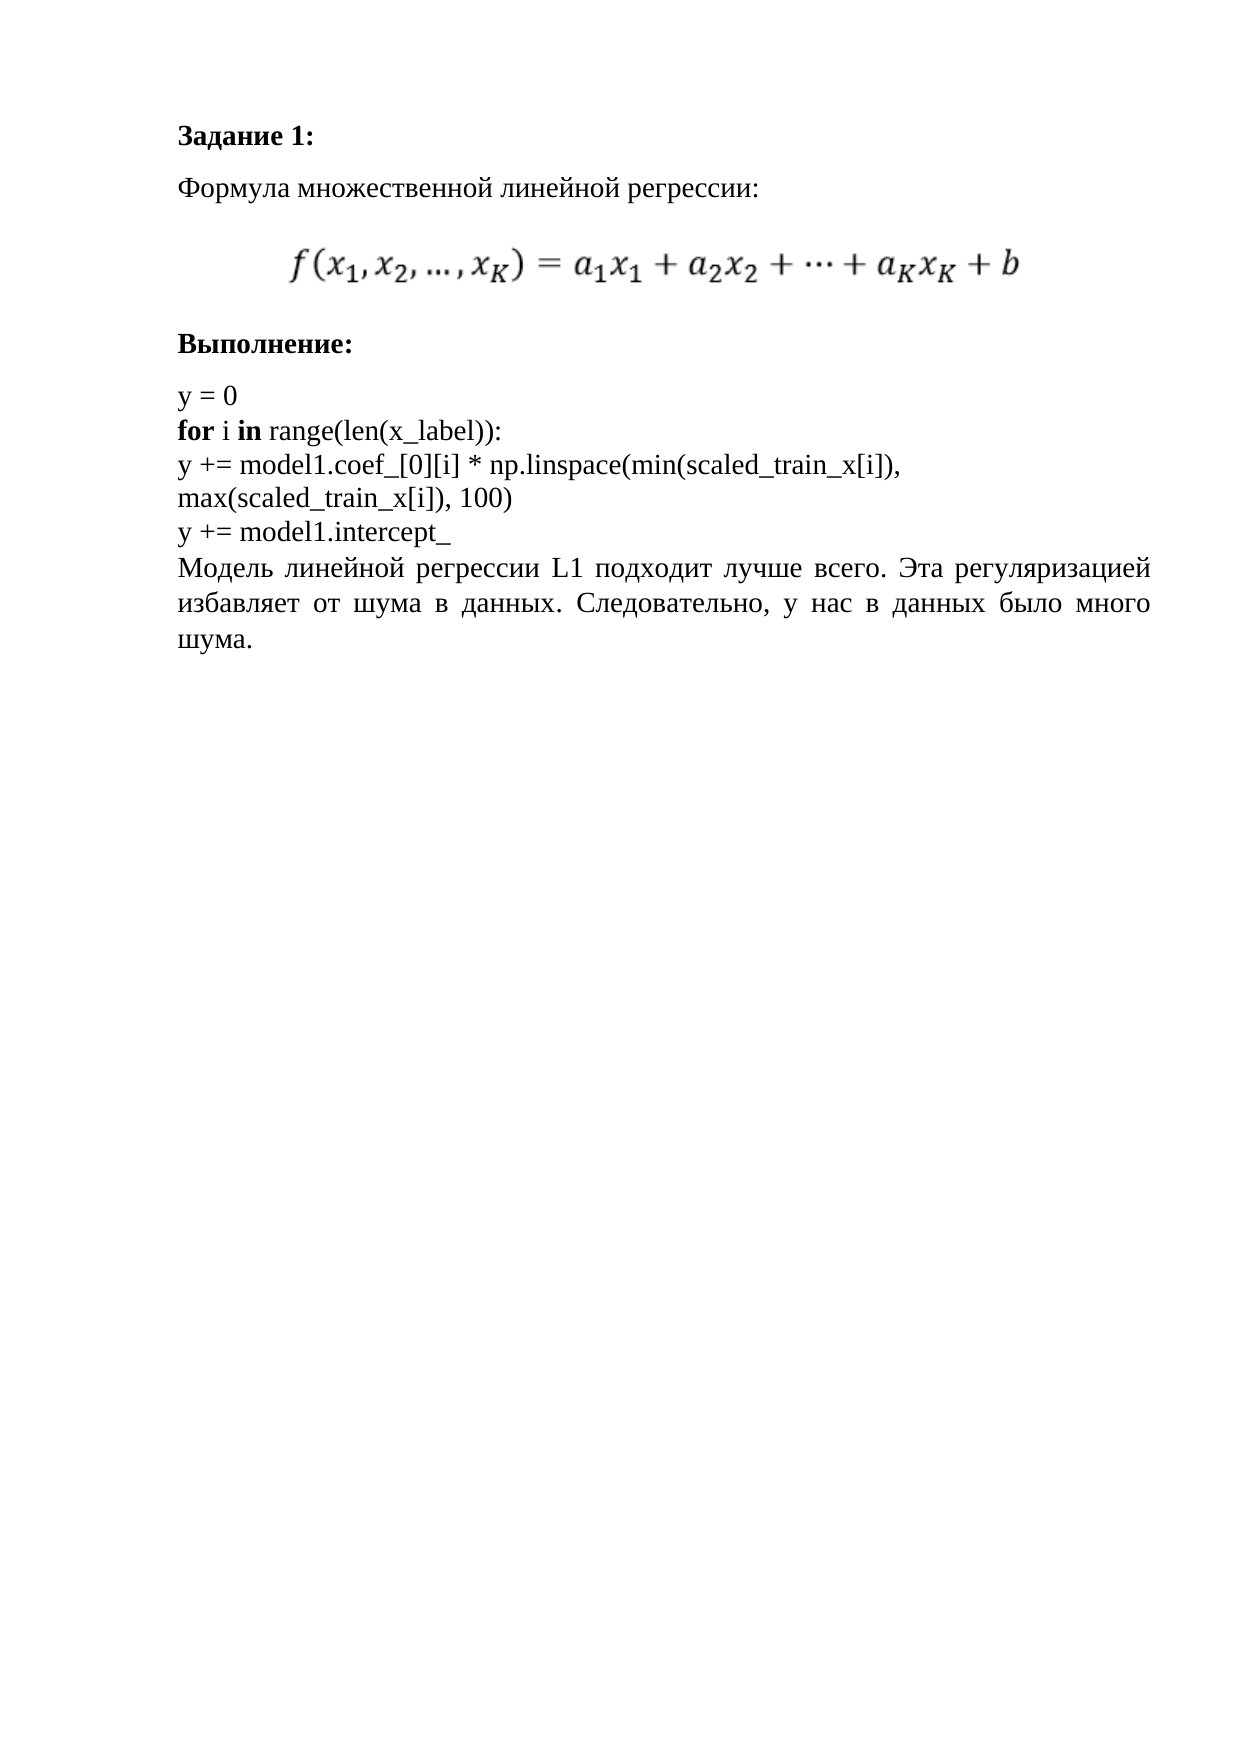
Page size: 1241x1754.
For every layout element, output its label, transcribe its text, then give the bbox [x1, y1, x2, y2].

text Формула множественной линейной регрессии: [177, 170, 1152, 204]
picture [270, 222, 1059, 308]
text y += model1.intercept_ [177, 514, 1152, 548]
text Задание 1: [177, 118, 1152, 152]
text y += model1.coef_[0][i] * np.linspace(min(scaled_train_x[i]), max(scaled_train_x[i]), 100) [177, 447, 1152, 514]
text y = 0 [177, 378, 1152, 412]
text Модель линейной регрессии L1 подходит лучше всего. Эта регуляризацией избавляет от шума в данных. Следовательно, у нас в данных было много шума. [177, 550, 1152, 654]
text Выполнение: [177, 326, 1152, 359]
text for i in range(len(x_label)): [177, 413, 1152, 447]
